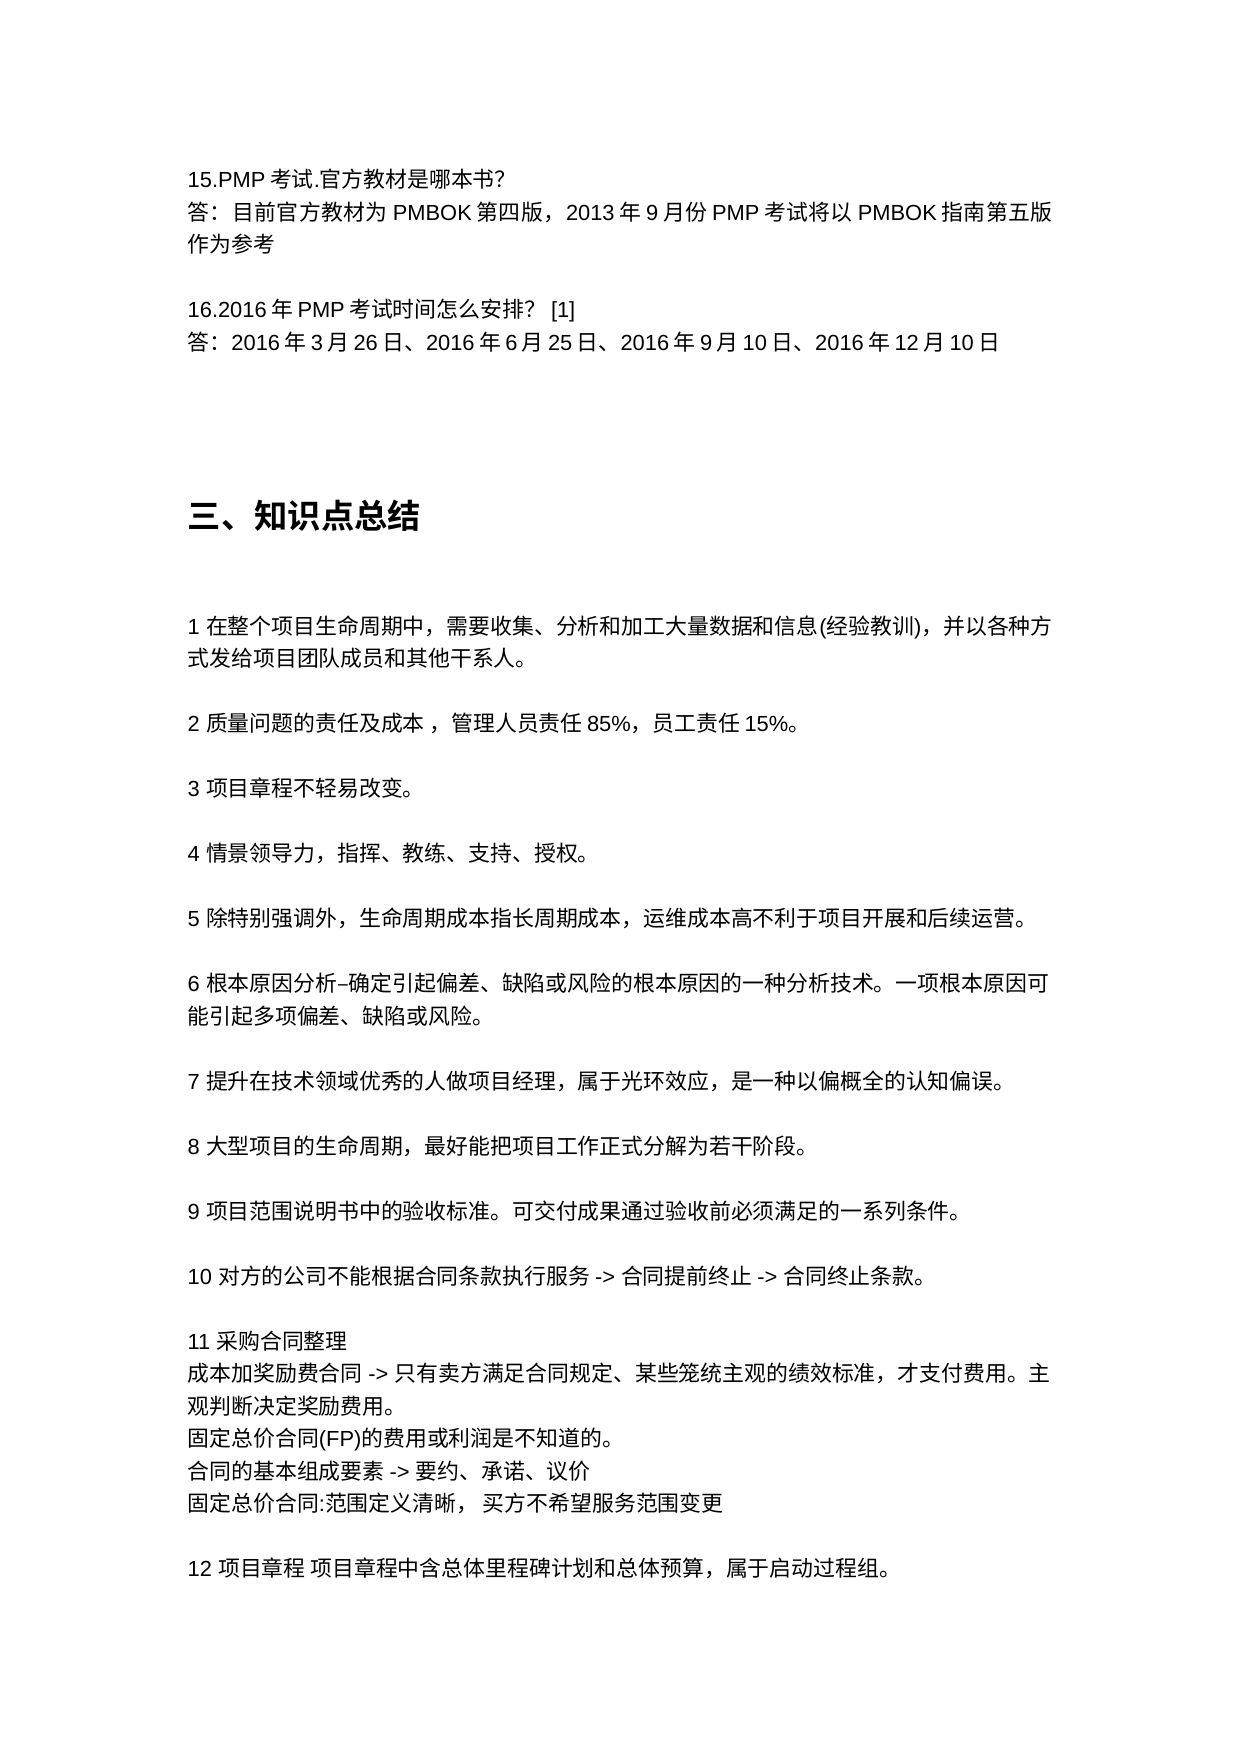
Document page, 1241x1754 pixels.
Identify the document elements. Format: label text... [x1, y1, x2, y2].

subtitle 三、知识点总结 [187, 482, 1053, 547]
list 4 情景领导力，指挥、教练、支持、授权。 [187, 836, 1053, 868]
list 固定总价合同(FP)的费用或利润是不知道的。 [187, 1421, 1053, 1453]
list 8 大型项目的生命周期，最好能把项目工作正式分解为若干阶段。 [187, 1128, 1053, 1161]
list 固定总价合同:范围定义清晰， 买方不希望服务范围变更 [187, 1486, 1053, 1518]
list 合同的基本组成要素 -> 要约、承诺、议价 [187, 1453, 1053, 1486]
list 15.PMP考试.官方教材是哪本书？ [187, 162, 1053, 194]
list 10 对方的公司不能根据合同条款执行服务 -> 合同提前终止 -> 合同终止条款。 [187, 1258, 1053, 1291]
list 5 除特别强调外，生命周期成本指长周期成本，运维成本高不利于项目开展和后续运营。 [187, 901, 1053, 933]
list 3 项目章程不轻易改变。 [187, 771, 1053, 803]
list 6 根本原因分析–确定引起偏差、缺陷或风险的根本原因的一种分析技术。一项根本原因可能引起多项偏差、缺陷或风险。 [187, 966, 1053, 1031]
list 12 项目章程 项目章程中含总体里程碑计划和总体预算，属于启动过程组。 [187, 1551, 1053, 1583]
list 9 项目范围说明书中的验收标准。可交付成果通过验收前必须满足的一系列条件。 [187, 1193, 1053, 1226]
list 答：2016年3月26日、2016年6月25日、2016年9月10日、2016年12月10日 [187, 324, 1053, 357]
list 1 在整个项目生命周期中，需要收集、分析和加工大量数据和信息(经验教训)，并以各种方式发给项目团队成员和其他干系人。 [187, 608, 1053, 673]
list 答：目前官方教材为PMBOK第四版，2013年9月份PMP考试将以PMBOK指南第五版作为参考 [187, 194, 1053, 259]
list 成本加奖励费合同 -> 只有卖方满足合同规定、某些笼统主观的绩效标准，才支付费用。主观判断决定奖励费用。 [187, 1356, 1053, 1421]
list 2 质量问题的责任及成本 ，管理人员责任85%，员工责任15%。 [187, 706, 1053, 738]
list 11 采购合同整理 [187, 1323, 1053, 1356]
list 7 提升在技术领域优秀的人做项目经理，属于光环效应，是一种以偏概全的认知偏误。 [187, 1063, 1053, 1096]
list 16.2016年PMP考试时间怎么安排？ [1] [187, 292, 1053, 324]
